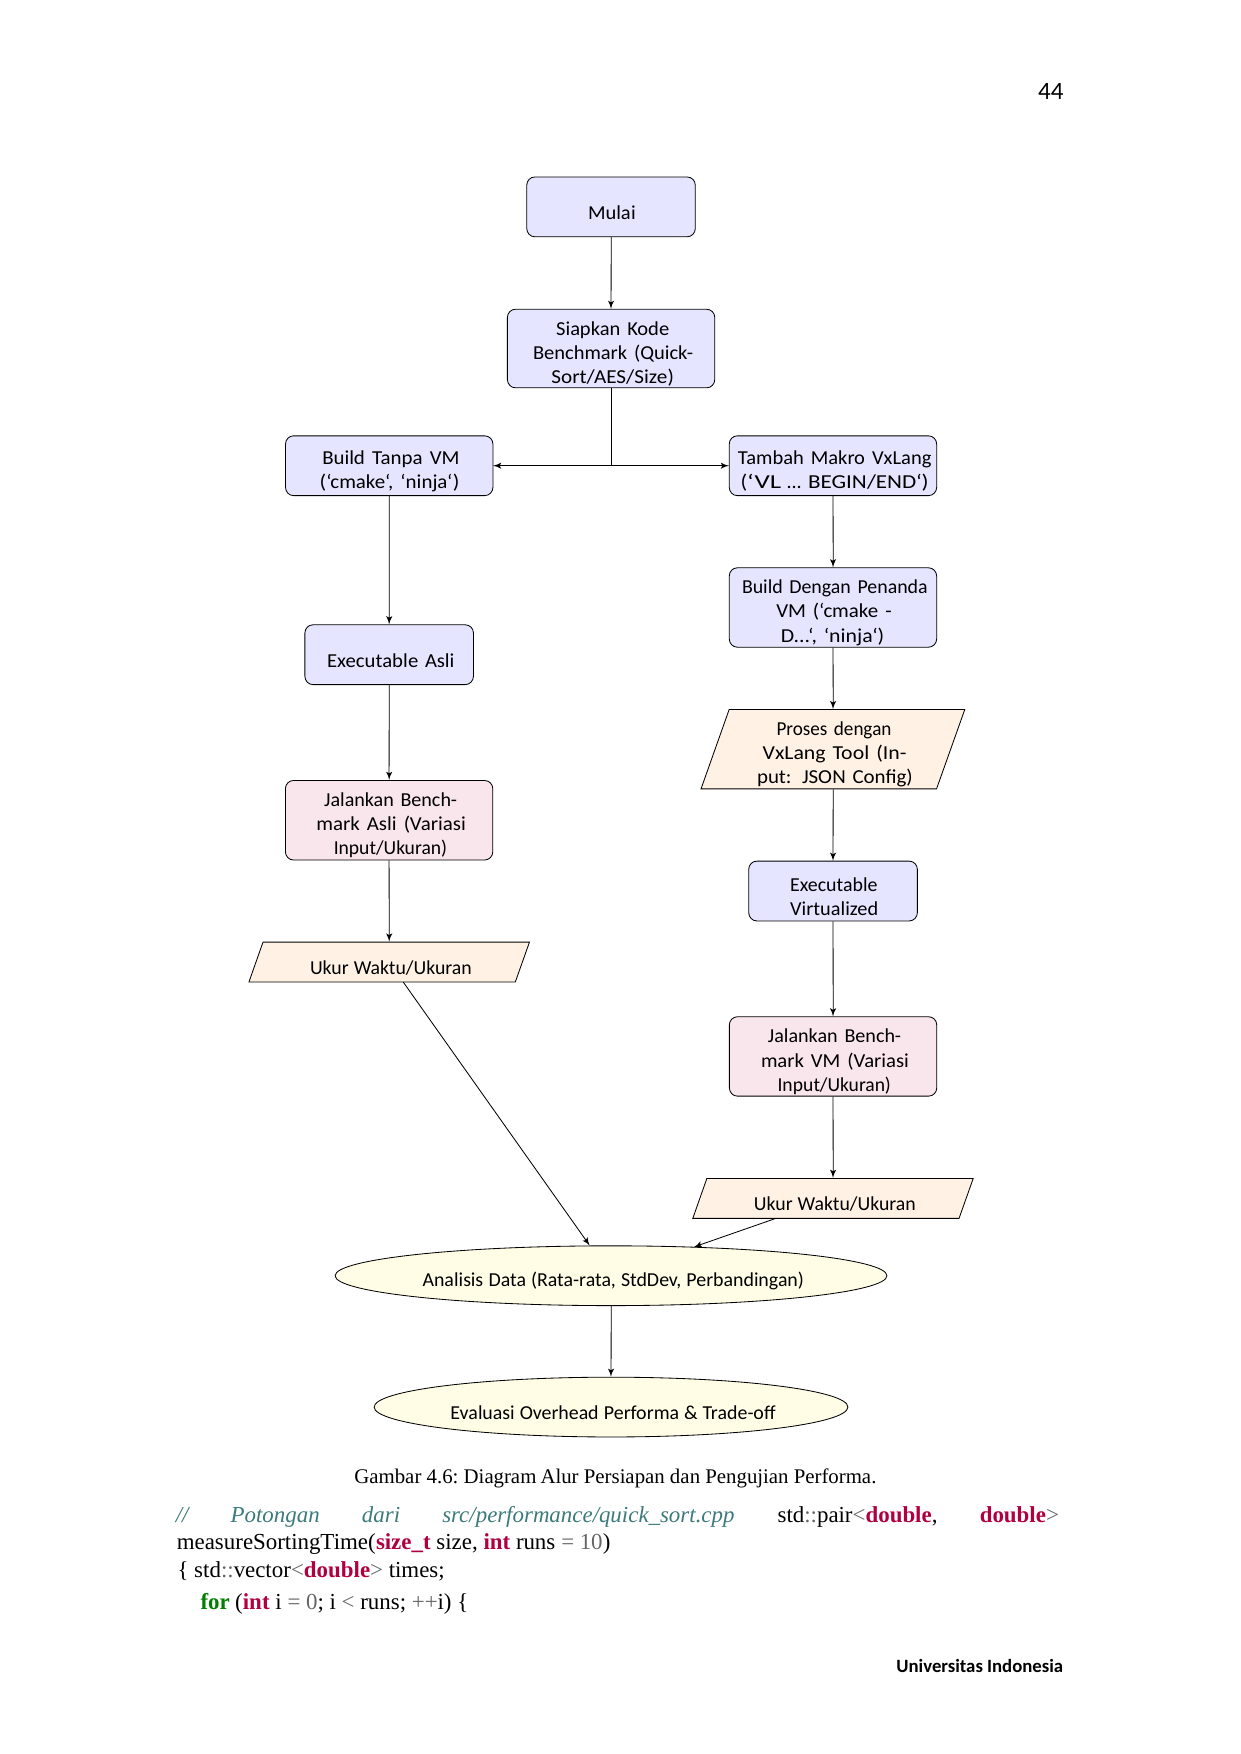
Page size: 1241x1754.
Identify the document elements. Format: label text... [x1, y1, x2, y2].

text for (int i = 0; i < runs; ++i) { [200, 1588, 1063, 1614]
text // Potongan dari src/performance/quick_sort.cpp std::pair<double, double> measureSortingTime(size_t size, int runs = 10) [176, 1501, 1059, 1554]
text { std::vector<double> times; [177, 1556, 514, 1582]
text Gambar 4.6: Diagram Alur Persiapan dan Pengujian Performa. [354, 1464, 1063, 1488]
